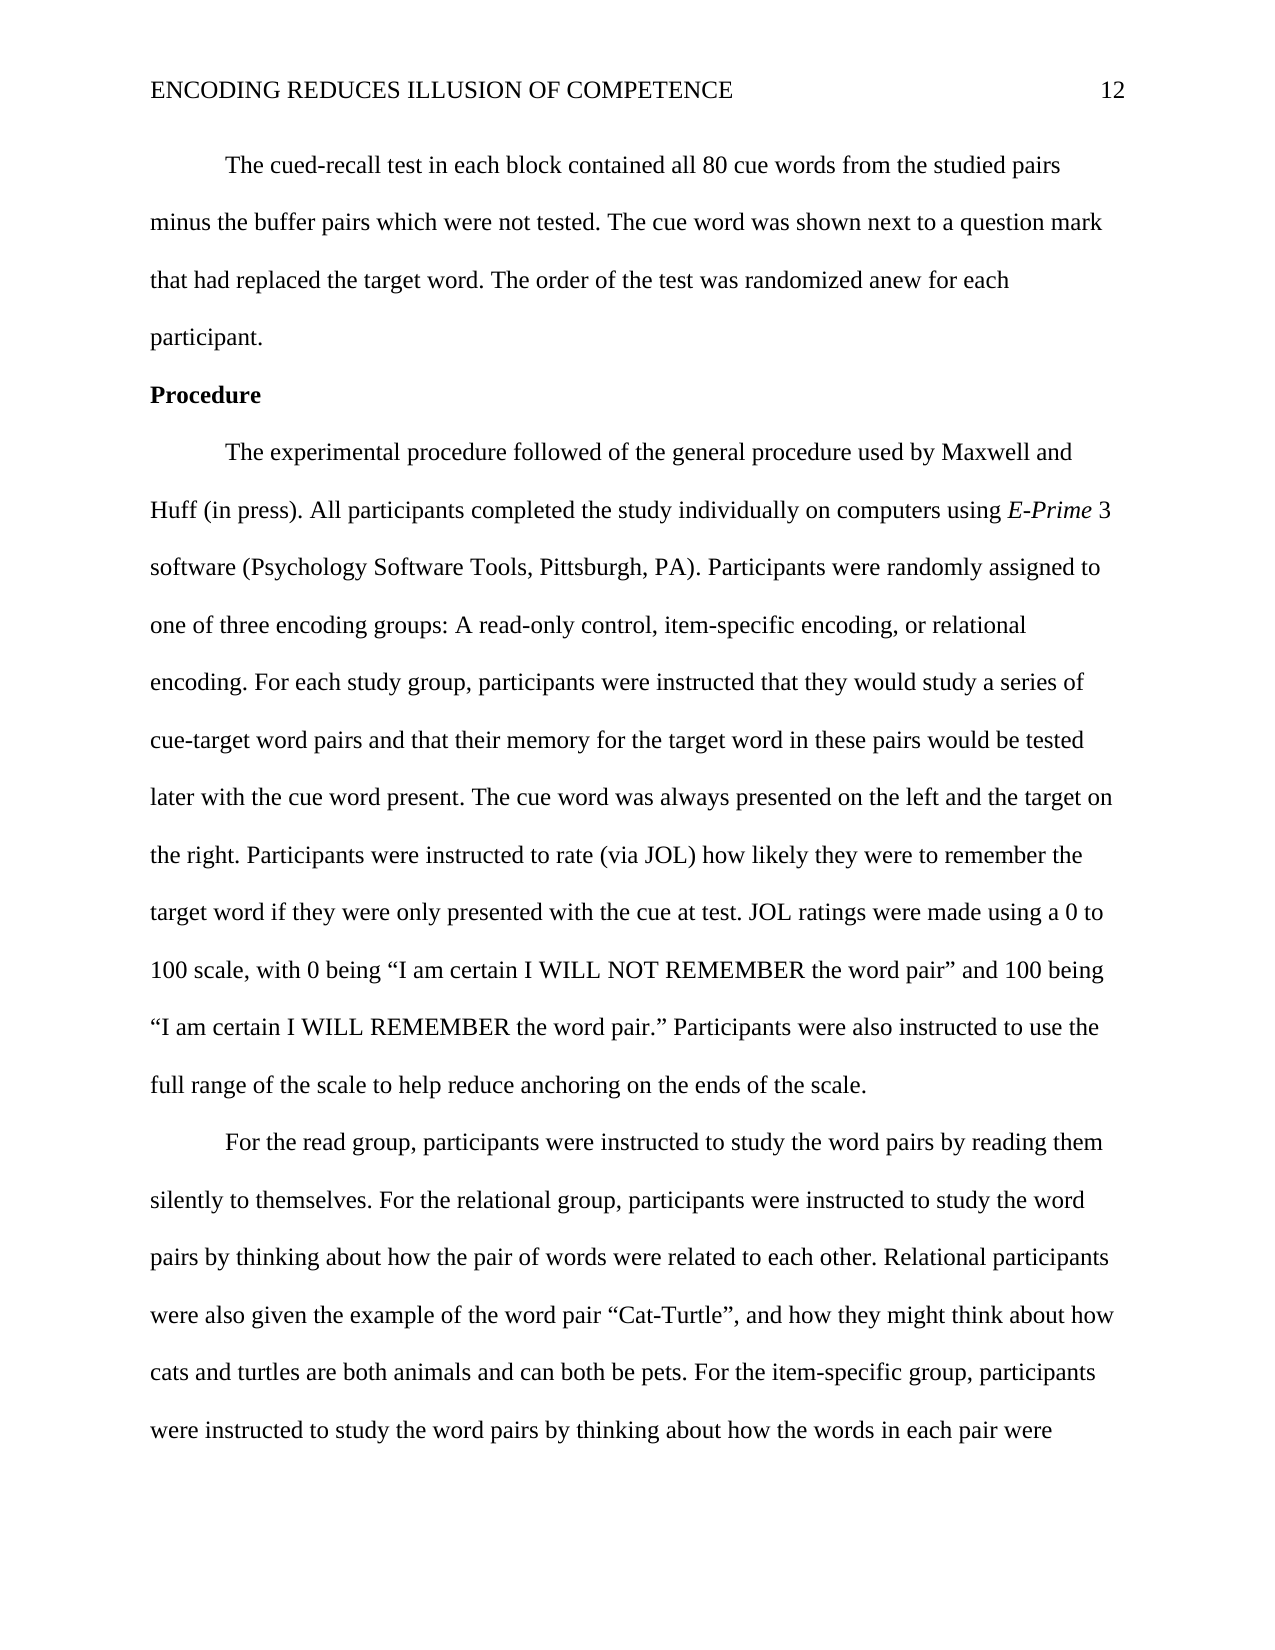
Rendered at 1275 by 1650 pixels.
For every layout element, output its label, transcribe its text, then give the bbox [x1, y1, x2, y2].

text The experimental procedure followed of the general procedure used by Maxwell and Huff (in press). All participants completed the study individually on computers using E-Prime 3 software (Psychology Software Tools, Pittsburgh, PA). Participants were randomly assigned to one of three encoding groups: A read-only control, item-specific encoding, or relational encoding. For each study group, participants were instructed that they would study a series of cue-target word pairs and that their memory for the target word in these pairs would be tested later with the cue word present. The cue word was always presented on the left and the target on the right. Participants were instructed to rate (via JOL) how likely they were to remember the target word if they were only presented with the cue at test. JOL ratings were made using a 0 to 100 scale, with 0 being “I am certain I WILL NOT REMEMBER the word pair” and 100 being “I am certain I WILL REMEMBER the word pair.” Participants were also instructed to use the full range of the scale to help reduce anchoring on the ends of the scale. [150, 437, 1125, 1099]
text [150, 1127, 1125, 1444]
text The cued-recall test in each block contained all 80 cue words from the studied pairs minus the buffer pairs which were not tested. The cue word was shown next to a question mark that had replaced the target word. The order of the test was randomized anew for each participant. [150, 150, 1125, 351]
text Procedure [150, 380, 1125, 409]
